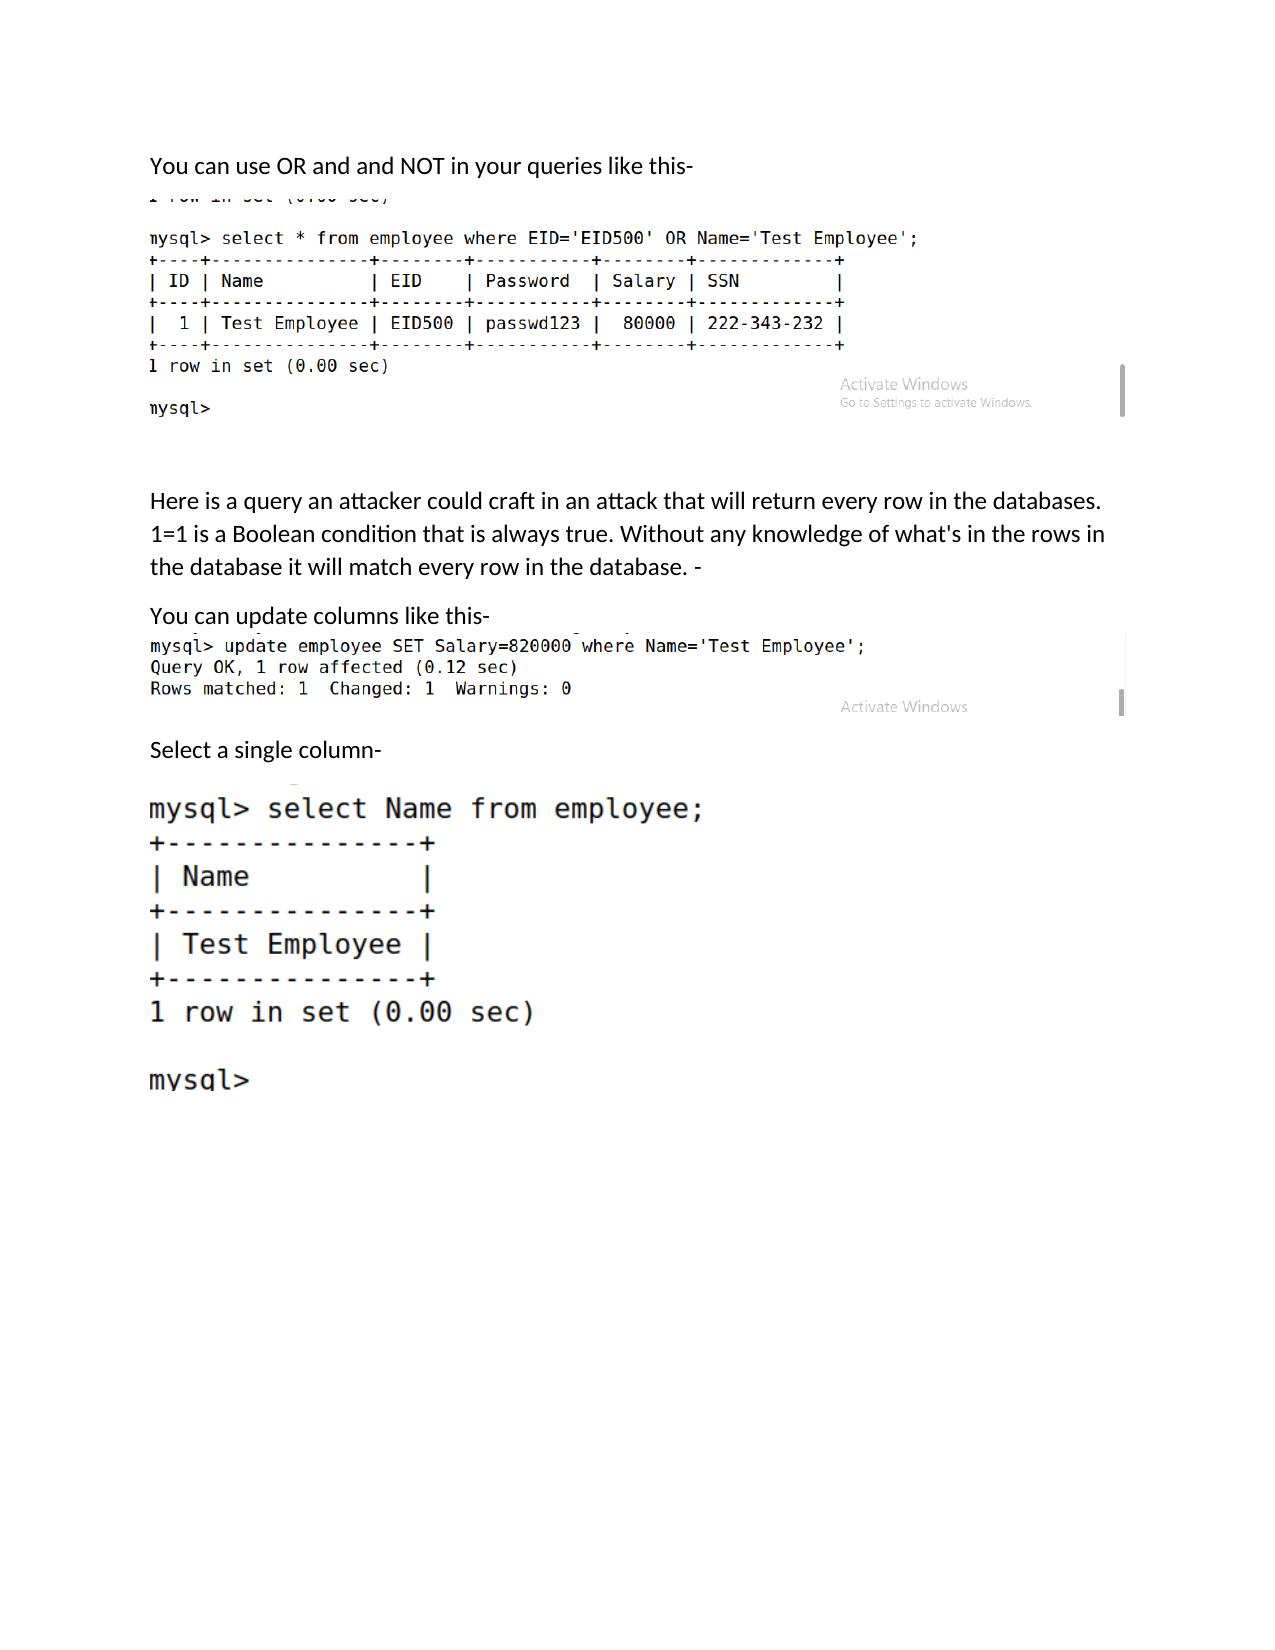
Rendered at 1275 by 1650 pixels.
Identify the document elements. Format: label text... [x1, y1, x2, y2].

text Select a single column- [150, 734, 1125, 765]
text Here is a query an attacker could craft in an attack that will return every row in the databases. 1=1 is a Boolean condition that is always true. Without any knowledge of what's in the rows in the database it will match every row in the database. - [150, 485, 1125, 581]
picture [150, 633, 1125, 716]
text You can update columns like this- [150, 600, 1125, 633]
text You can use OR and and NOT in your queries like this- [150, 150, 1125, 181]
picture [150, 199, 1125, 417]
picture [150, 784, 1125, 1091]
